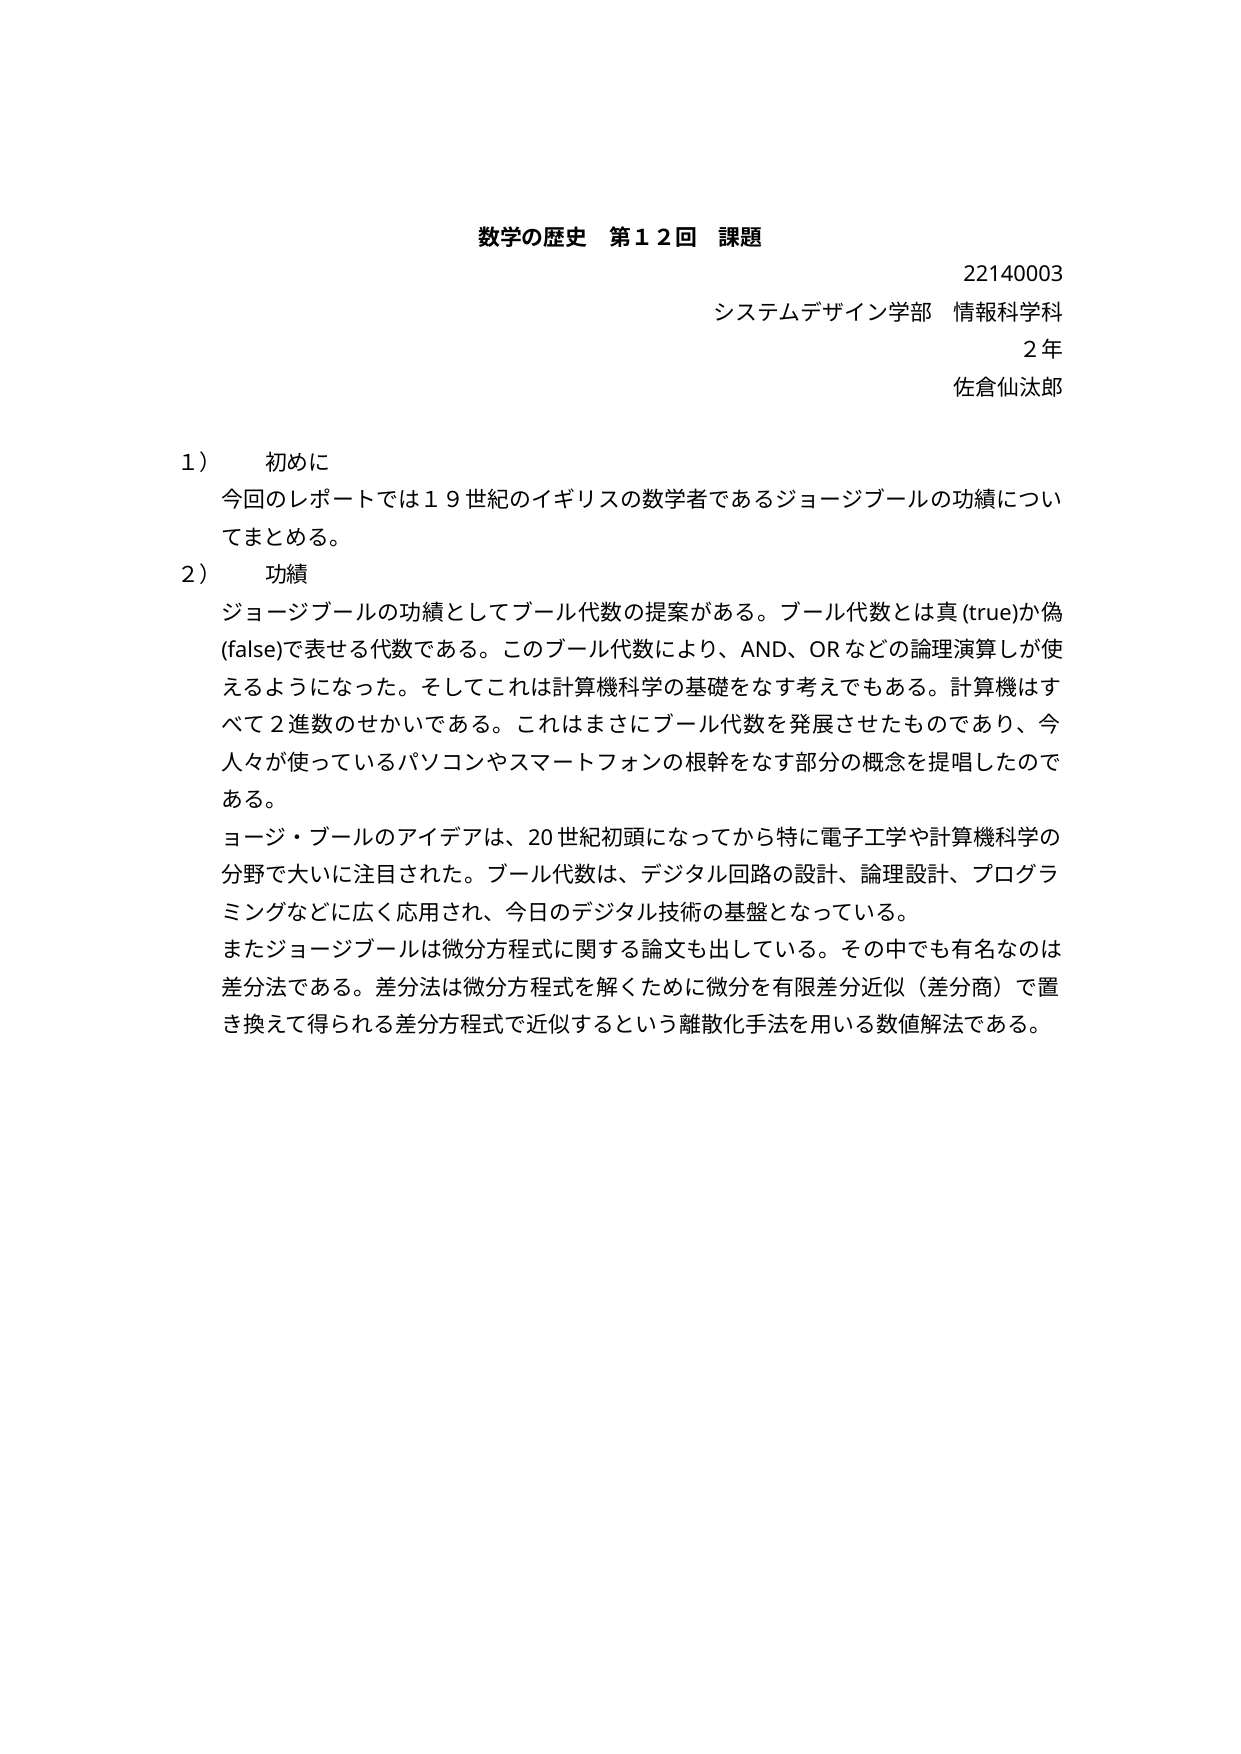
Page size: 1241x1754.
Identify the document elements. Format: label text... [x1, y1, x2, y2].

list またジョージブールは微分方程式に関する論文も出している。その中でも有名なのは差分法である。差分法は微分方程式を解くために微分を有限差分近似（差分商）で置き換えて得られる差分方程式で近似するという離散化手法を用いる数値解法である。 [221, 929, 1063, 1042]
list 今回のレポートでは１９世紀のイギリスの数学者であるジョージブールの功績についてまとめる。 [221, 479, 1063, 554]
text ２年 [177, 329, 1063, 367]
list ョージ・ブールのアイデアは、20世紀初頭になってから特に電子工学や計算機科学の分野で大いに注目された。ブール代数は、デジタル回路の設計、論理設計、プログラミングなどに広く応用され、今日のデジタル技術の基盤となっている。 [221, 817, 1063, 929]
text 佐倉仙汰郎 [177, 367, 1063, 404]
text 22140003 [177, 254, 1063, 292]
text システムデザイン学部 情報科学科 [177, 292, 1063, 329]
list ジョージブールの功績としてブール代数の提案がある。ブール代数とは真(true)か偽(false)で表せる代数である。このブール代数により、AND、ORなどの論理演算しが使えるようになった。そしてこれは計算機科学の基礎をなす考えでもある。計算機はすべて２進数のせかいである。これはまさにブール代数を発展させたものであり、今人々が使っているパソコンやスマートフォンの根幹をなす部分の概念を提唱したのである。 [221, 592, 1063, 817]
list 初めに [177, 442, 1063, 479]
list 功績 [177, 554, 1063, 592]
text 数学の歴史 第１２回 課題 [177, 217, 1063, 254]
